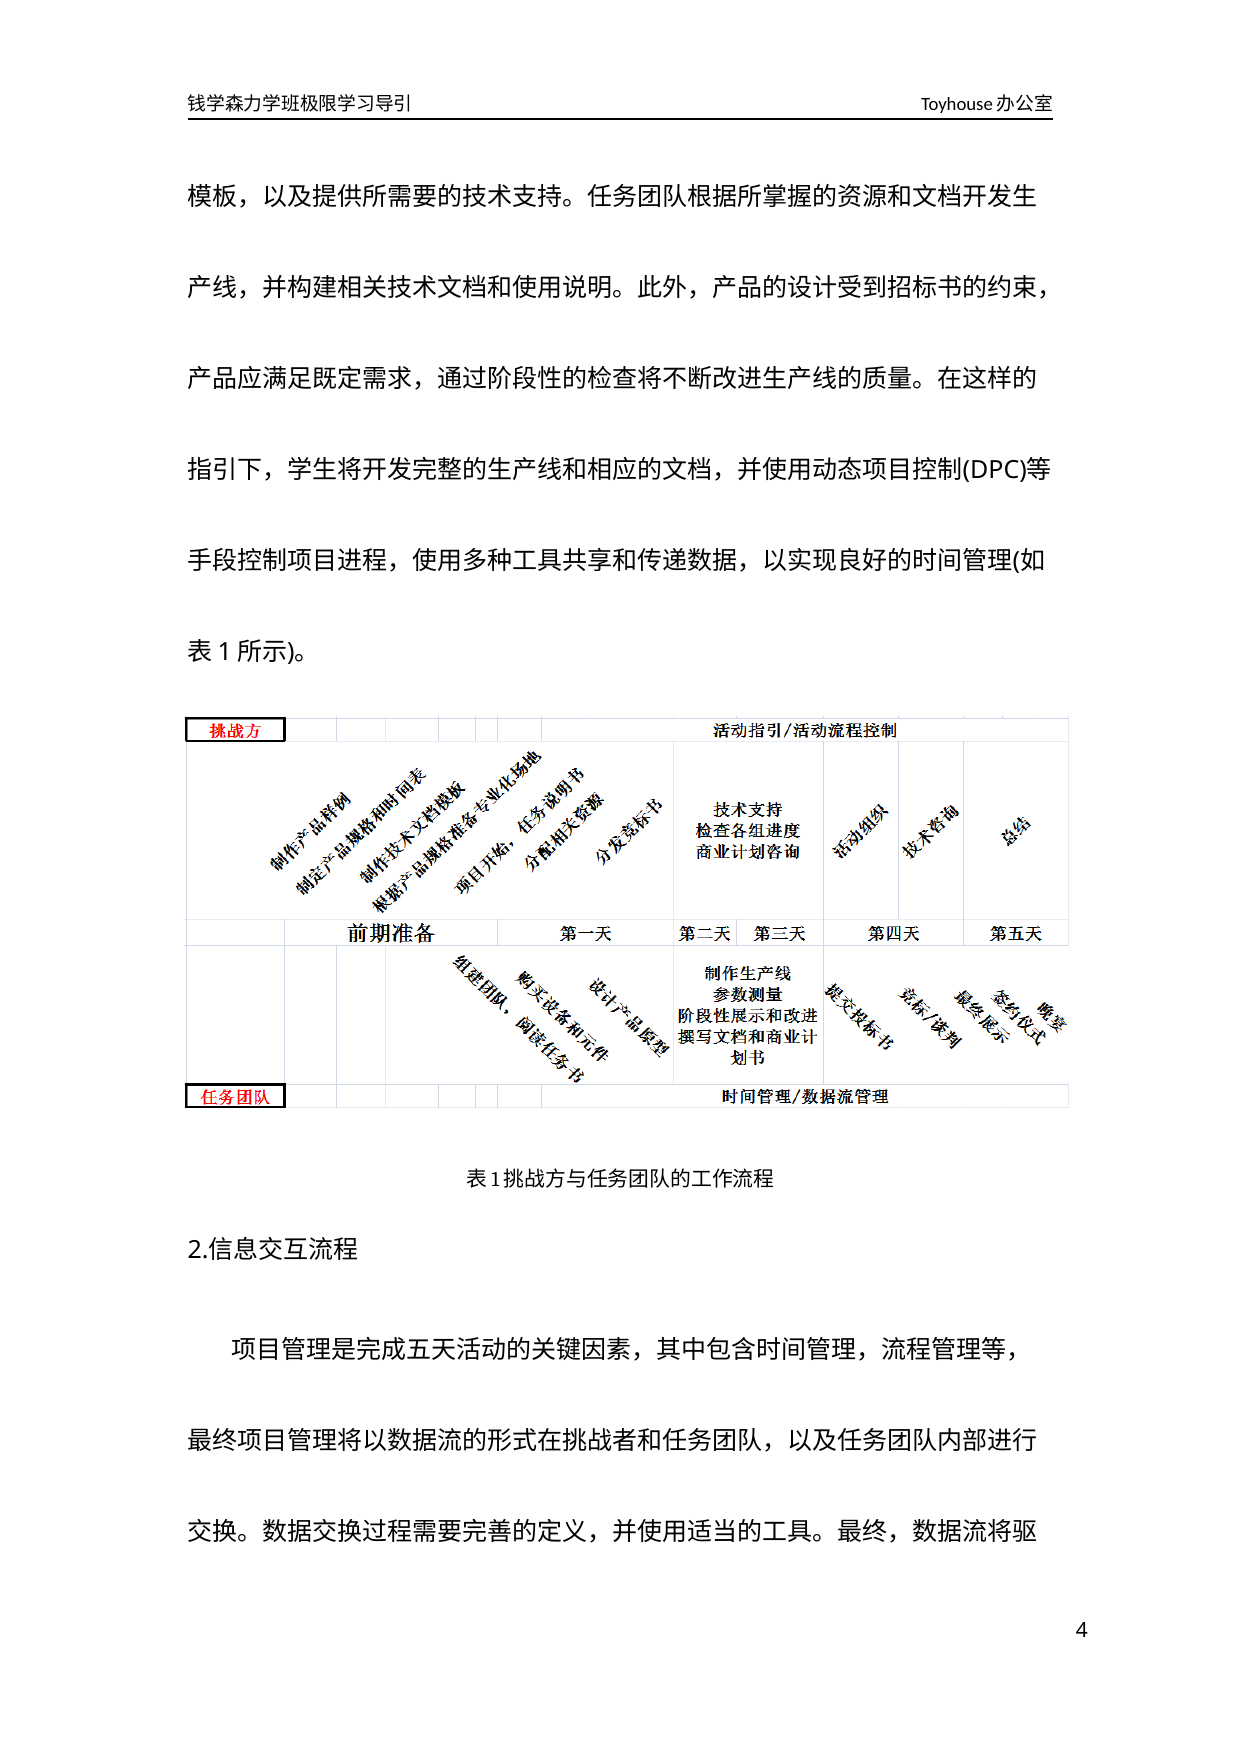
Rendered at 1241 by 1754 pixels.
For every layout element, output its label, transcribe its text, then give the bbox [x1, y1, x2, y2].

text 表 1 挑战方与任务团队的工作流程 [187, 1161, 1053, 1194]
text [187, 1315, 1053, 1562]
text 2.信息交互流程 [187, 1215, 1053, 1280]
picture [184, 716, 1069, 1108]
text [187, 162, 1053, 682]
